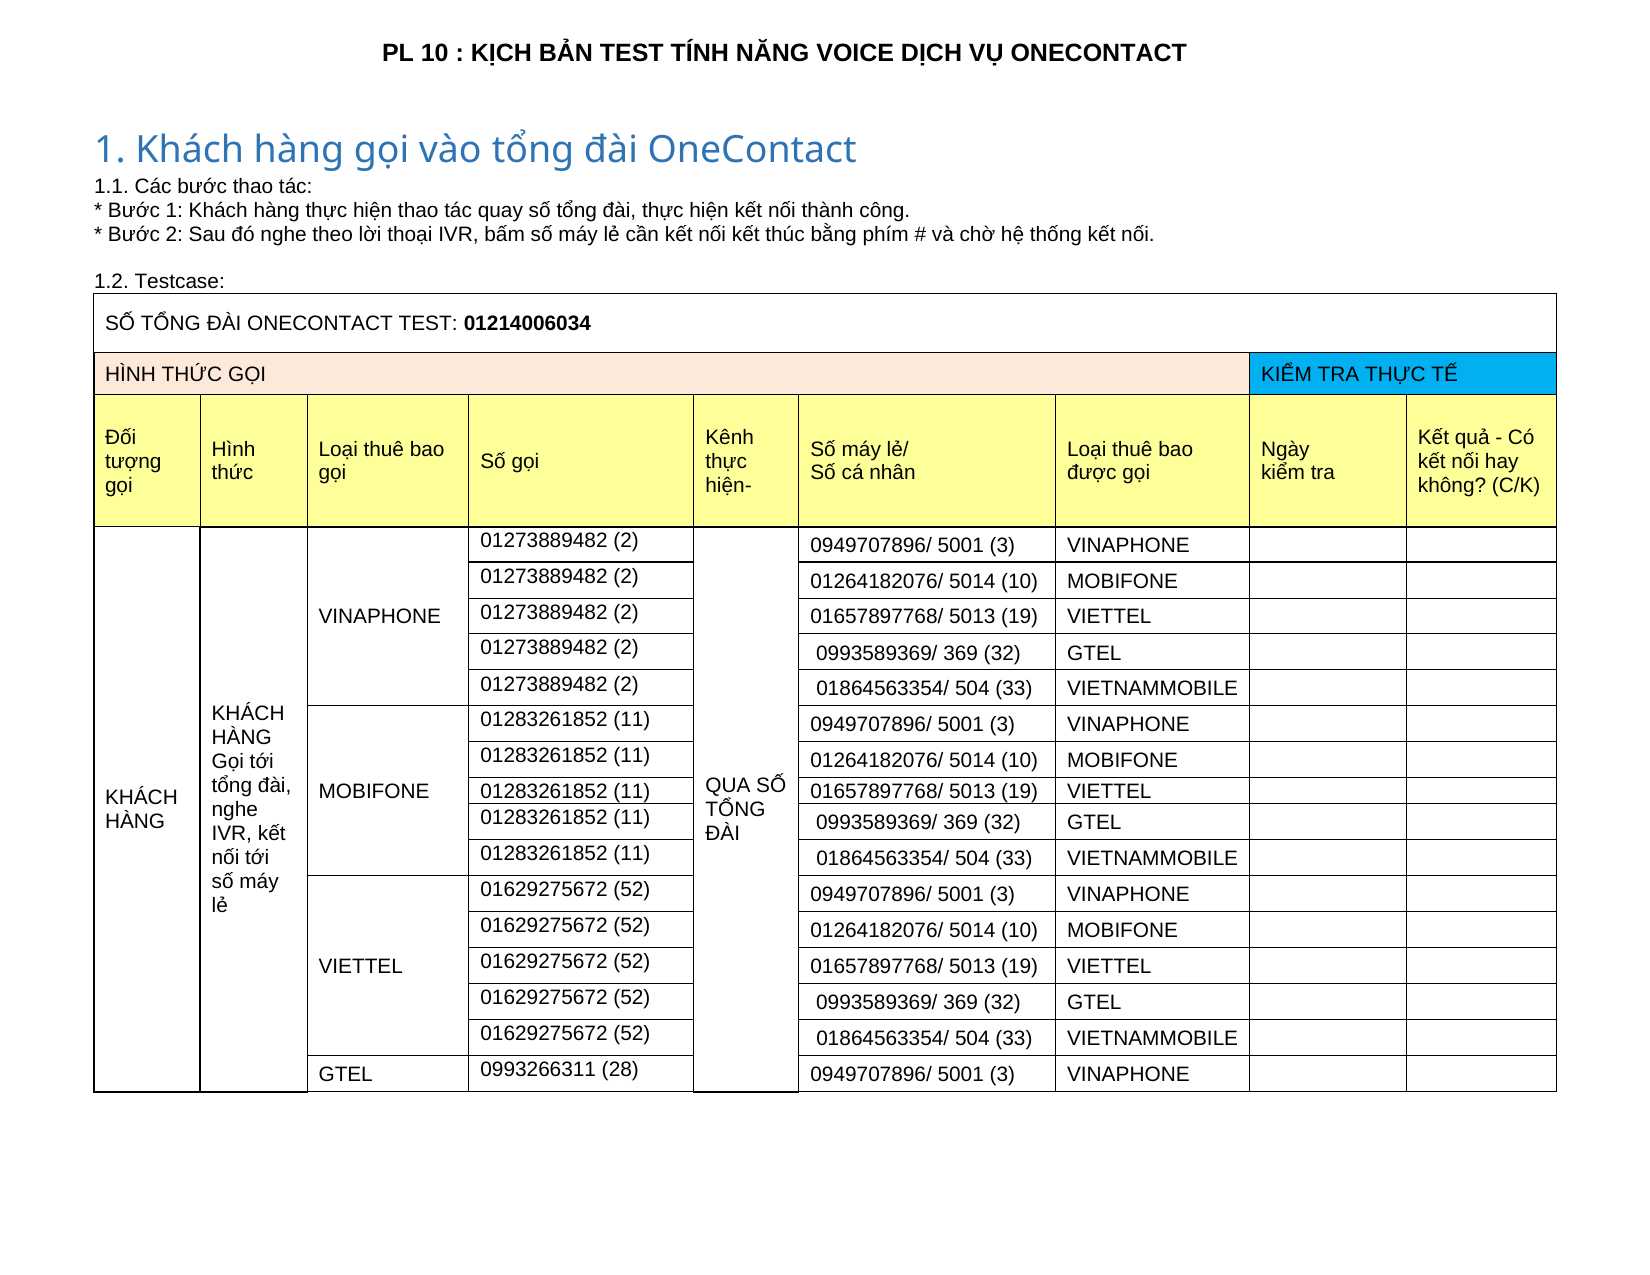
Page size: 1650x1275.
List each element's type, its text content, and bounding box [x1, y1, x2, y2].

table_cell [1407, 634, 1556, 669]
table_cell 01629275672 (52) [469, 984, 693, 1019]
table_cell 01283261852 (11) [469, 778, 693, 803]
table_cell VINAPHONE [1056, 876, 1249, 911]
table_cell VINAPHONE [1056, 528, 1249, 561]
table_cell [1250, 706, 1406, 741]
subtitle 1. Khách hàng gọi vào tổng đài OneContact [94, 122, 1475, 173]
table_cell 01864563354/ 504 (33) [799, 1020, 1055, 1055]
table_cell 01864563354/ 504 (33) [799, 840, 1055, 875]
table_cell [1250, 778, 1406, 803]
table_cell [1250, 1056, 1406, 1091]
table_cell VIETTEL [1056, 599, 1249, 633]
table_cell VIETTEL [308, 876, 468, 1055]
table_cell [1250, 742, 1406, 777]
table_cell Kênh thực hiện- [694, 395, 798, 526]
table_cell 01264182076/ 5014 (10) [799, 563, 1055, 597]
table_cell [1407, 840, 1556, 875]
table_cell 0993589369/ 369 (32) [799, 634, 1055, 669]
table_cell 0993589369/ 369 (32) [799, 804, 1055, 839]
table_cell [1407, 563, 1556, 597]
table_cell [1407, 742, 1556, 777]
table_cell Loại thuê bao được gọi [1056, 395, 1249, 526]
table_cell VINAPHONE [308, 528, 468, 705]
table_cell VIETTEL [1056, 778, 1249, 803]
table_cell Kết quả - Có kết nối hay không? (C/K) [1407, 395, 1556, 526]
table_cell VINAPHONE [1056, 706, 1249, 741]
table_cell [1407, 1056, 1556, 1091]
table_cell 01273889482 (2) [469, 563, 693, 597]
table_cell 01283261852 (11) [469, 840, 693, 875]
table_cell 01273889482 (2) [469, 634, 693, 669]
text * Bước 2: Sau đó nghe theo lời thoại IVR, bấm số máy lẻ cần kết nối kết thúc bằng phím # và chờ hệ thống kết nối. [94, 221, 1475, 245]
table_cell Hình thức [201, 395, 307, 526]
table_cell [1407, 778, 1556, 803]
table_cell VIETTEL [1056, 948, 1249, 983]
table_cell GTEL [1056, 984, 1249, 1019]
table_cell 01264182076/ 5014 (10) [799, 912, 1055, 947]
table_cell 01629275672 (52) [469, 948, 693, 983]
table_cell [1407, 706, 1556, 741]
table_cell KHÁCH HÀNG [95, 527, 199, 1091]
table_cell [1407, 528, 1556, 561]
table_cell VIETNAMMOBILE [1056, 670, 1249, 705]
table_cell [1250, 804, 1406, 839]
table_cell 01283261852 (11) [469, 804, 693, 839]
table_cell [1250, 912, 1406, 947]
table_cell [1407, 876, 1556, 911]
table_cell 0949707896/ 5001 (3) [799, 876, 1055, 911]
table_cell [1250, 840, 1406, 875]
table_cell Ngày kiểm tra [1250, 395, 1406, 526]
text 1.2. Testcase: [94, 269, 1475, 293]
table_cell [1250, 876, 1406, 911]
table_cell Số máy lẻ/ Số cá nhân [799, 395, 1055, 526]
table_cell MOBIFONE [1056, 742, 1249, 777]
table_cell Đối tượng gọi [95, 395, 200, 526]
table_cell [1407, 804, 1556, 839]
table_cell [1407, 984, 1556, 1019]
table_cell 01283261852 (11) [469, 706, 693, 741]
table_cell 0993589369/ 369 (32) [799, 984, 1055, 1019]
table_cell MOBIFONE [1056, 563, 1249, 597]
table_cell [1407, 599, 1556, 633]
table_cell HÌNH THỨC GỌI [95, 353, 1249, 394]
table_cell [1250, 563, 1406, 597]
table_cell [1407, 912, 1556, 947]
table_cell 0949707896/ 5001 (3) [799, 528, 1055, 561]
table_header SỐ TỔNG ĐÀI ONECONTACT TEST: 01214006034 [94, 294, 1556, 352]
table_cell GTEL [1056, 804, 1249, 839]
table_cell 01283261852 (11) [469, 742, 693, 777]
table_cell [1407, 1020, 1556, 1055]
table_cell VINAPHONE [1056, 1056, 1249, 1091]
text PL 10 : KỊCH BẢN TEST TÍNH NĂNG VOICE DỊCH VỤ ONECONTACT [94, 37, 1475, 66]
table_cell 01629275672 (52) [469, 1020, 693, 1055]
table_cell GTEL [1056, 634, 1249, 669]
table_cell [1250, 670, 1406, 705]
table_cell 01273889482 (2) [469, 599, 693, 633]
table_cell 01657897768/ 5013 (19) [799, 599, 1055, 633]
table_cell VIETNAMMOBILE [1056, 840, 1249, 875]
table_cell KIỂM TRA THỰC TẾ [1250, 353, 1556, 394]
text * Bước 1: Khách hàng thực hiện thao tác quay số tổng đài, thực hiện kết nối thành công. [94, 197, 1475, 221]
table_cell [1250, 984, 1406, 1019]
table_cell GTEL [308, 1056, 468, 1091]
table_cell [1250, 1020, 1406, 1055]
table_cell [1250, 948, 1406, 983]
table_cell 01629275672 (52) [469, 912, 693, 947]
table_cell 01864563354/ 504 (33) [799, 670, 1055, 705]
table_cell [1407, 948, 1556, 983]
table_cell VIETNAMMOBILE [1056, 1020, 1249, 1055]
table_cell 0949707896/ 5001 (3) [799, 706, 1055, 741]
table_cell 01273889482 (2) [469, 670, 693, 705]
table_cell [1250, 599, 1406, 633]
table_cell 01657897768/ 5013 (19) [799, 948, 1055, 983]
table_cell 01657897768/ 5013 (19) [799, 778, 1055, 803]
table_cell 01264182076/ 5014 (10) [799, 742, 1055, 777]
table_cell MOBIFONE [308, 706, 468, 875]
table_cell 01273889482 (2) [469, 528, 693, 561]
table_cell KHÁCH HÀNG Gọi tới tổng đài, nghe IVR, kết nối tới số máy lẻ [201, 528, 307, 1091]
table_cell 0949707896/ 5001 (3) [799, 1056, 1055, 1091]
table_cell 01629275672 (52) [469, 876, 693, 911]
table_cell QUA SỐ TỔNG ĐÀI [694, 528, 798, 1091]
table_cell Loại thuê bao gọi [308, 395, 468, 526]
text 1.1. Các bước thao tác: [94, 173, 1475, 197]
table_cell [1407, 670, 1556, 705]
table_cell [1250, 528, 1406, 561]
table_cell MOBIFONE [1056, 912, 1249, 947]
table_cell Số gọi [469, 395, 693, 526]
table_cell 0993266311 (28) [469, 1056, 693, 1091]
table_cell [1250, 634, 1406, 669]
